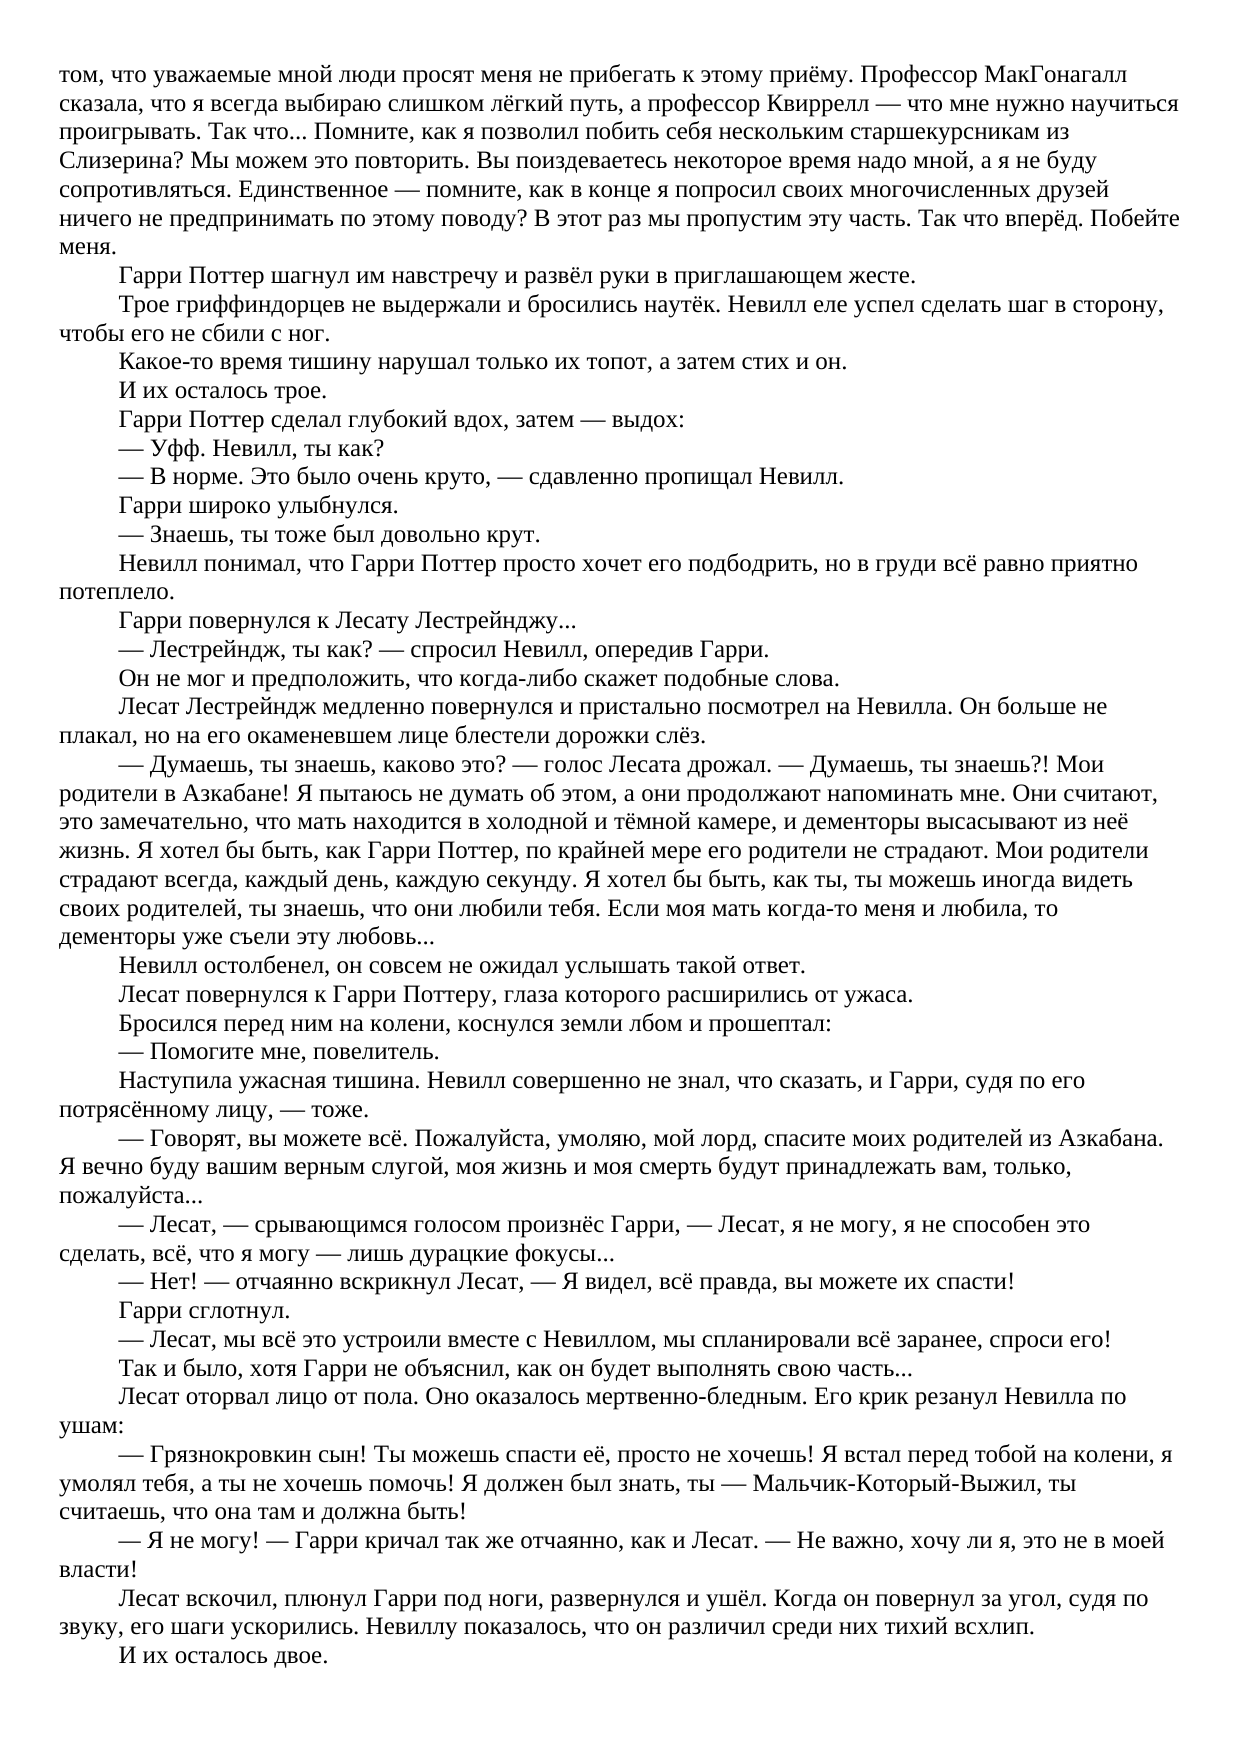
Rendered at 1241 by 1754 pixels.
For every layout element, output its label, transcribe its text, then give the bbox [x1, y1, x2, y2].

text Гарри Поттер сделал глубокий вдох, затем — выдох: [59, 404, 1181, 433]
text Он не мог и предположить, что когда-либо скажет подобные слова. [59, 663, 1181, 691]
text — В норме. Это было очень круто, — сдавленно пропищал Невилл. [59, 461, 1181, 490]
text Невилл остолбенел, он совсем не ожидал услышать такой ответ. [59, 950, 1181, 979]
text Лесат Лестрейндж медленно повернулся и пристально посмотрел на Невилла. Он больше не плакал, но на его окаменевшем лице блестели дорожки слёз. [59, 691, 1181, 749]
text И их осталось трое. [59, 375, 1181, 404]
text Лесат повернулся к Гарри Поттеру, глаза которого расширились от ужаса. [59, 979, 1181, 1008]
text Трое гриффиндорцев не выдержали и бросились наутёк. Невилл еле успел сделать шаг в сторону, чтобы его не сбили с ног. [59, 289, 1181, 346]
text — Знаешь, ты тоже был довольно крут. [59, 519, 1181, 548]
text И их осталось двое. [59, 1640, 1181, 1669]
text Гарри Поттер шагнул им навстречу и развёл руки в приглашающем жесте. [59, 260, 1181, 289]
text Лесат оторвал лицо от пола. Оно оказалось мертвенно-бледным. Его крик резанул Невилла по ушам: [59, 1381, 1181, 1439]
text — Лесат, мы всё это устроили вместе с Невиллом, мы спланировали всё заранее, спроси его! [59, 1324, 1181, 1353]
text Так и было, хотя Гарри не объяснил, как он будет выполнять свою часть... [59, 1353, 1181, 1381]
text — Нет! — отчаянно вскрикнул Лесат, — Я видел, всё правда, вы можете их спасти! [59, 1266, 1181, 1295]
text — Уфф. Невилл, ты как? [59, 433, 1181, 461]
text Гарри повернулся к Лесату Лестрейнджу... [59, 605, 1181, 634]
text — Лесат, — срывающимся голосом произнёс Гарри, — Лесат, я не могу, я не способен это сделать, всё, что я могу — лишь дурацкие фокусы... [59, 1209, 1181, 1266]
text Наступила ужасная тишина. Невилл совершенно не знал, что сказать, и Гарри, судя по его потрясённому лицу, — тоже. [59, 1065, 1181, 1123]
text — Говорят, вы можете всё. Пожалуйста, умоляю, мой лорд, спасите моих родителей из Азкабана. Я вечно буду вашим верным слугой, моя жизнь и моя смерть будут принадлежать вам, только, пожалуйста... [59, 1123, 1181, 1209]
text Гарри сглотнул. [59, 1295, 1181, 1324]
text Гарри широко улыбнулся. [59, 490, 1181, 519]
text — Помогите мне, повелитель. [59, 1036, 1181, 1065]
text Бросился перед ним на колени, коснулся земли лбом и прошептал: [59, 1008, 1181, 1036]
text — Думаешь, ты знаешь, каково это? — голос Лесата дрожал. — Думаешь, ты знаешь?! Мои родители в Азкабане! Я пытаюсь не думать об этом, а они продолжают напоминать мне. Они считают, это замечательно, что мать находится в холодной и тёмной камере, и дементоры высасывают из неё жизнь. Я хотел бы быть, как Гарри Поттер, по крайней мере его родители не страдают. Мои родители страдают всегда, каждый день, каждую секунду. Я хотел бы быть, как ты, ты можешь иногда видеть своих родителей, ты знаешь, что они любили тебя. Если моя мать когда-то меня и любила, то дементоры уже съели эту любовь... [59, 749, 1181, 950]
text Невилл понимал, что Гарри Поттер просто хочет его подбодрить, но в груди всё равно приятно потеплело. [59, 548, 1181, 605]
text — Я не могу! — Гарри кричал так же отчаянно, как и Лесат. — Не важно, хочу ли я, это не в моей власти! [59, 1525, 1181, 1583]
text — Лестрейндж, ты как? — спросил Невилл, опередив Гарри. [59, 634, 1181, 663]
text Какое-то время тишину нарушал только их топот, а затем стих и он. [59, 346, 1181, 375]
